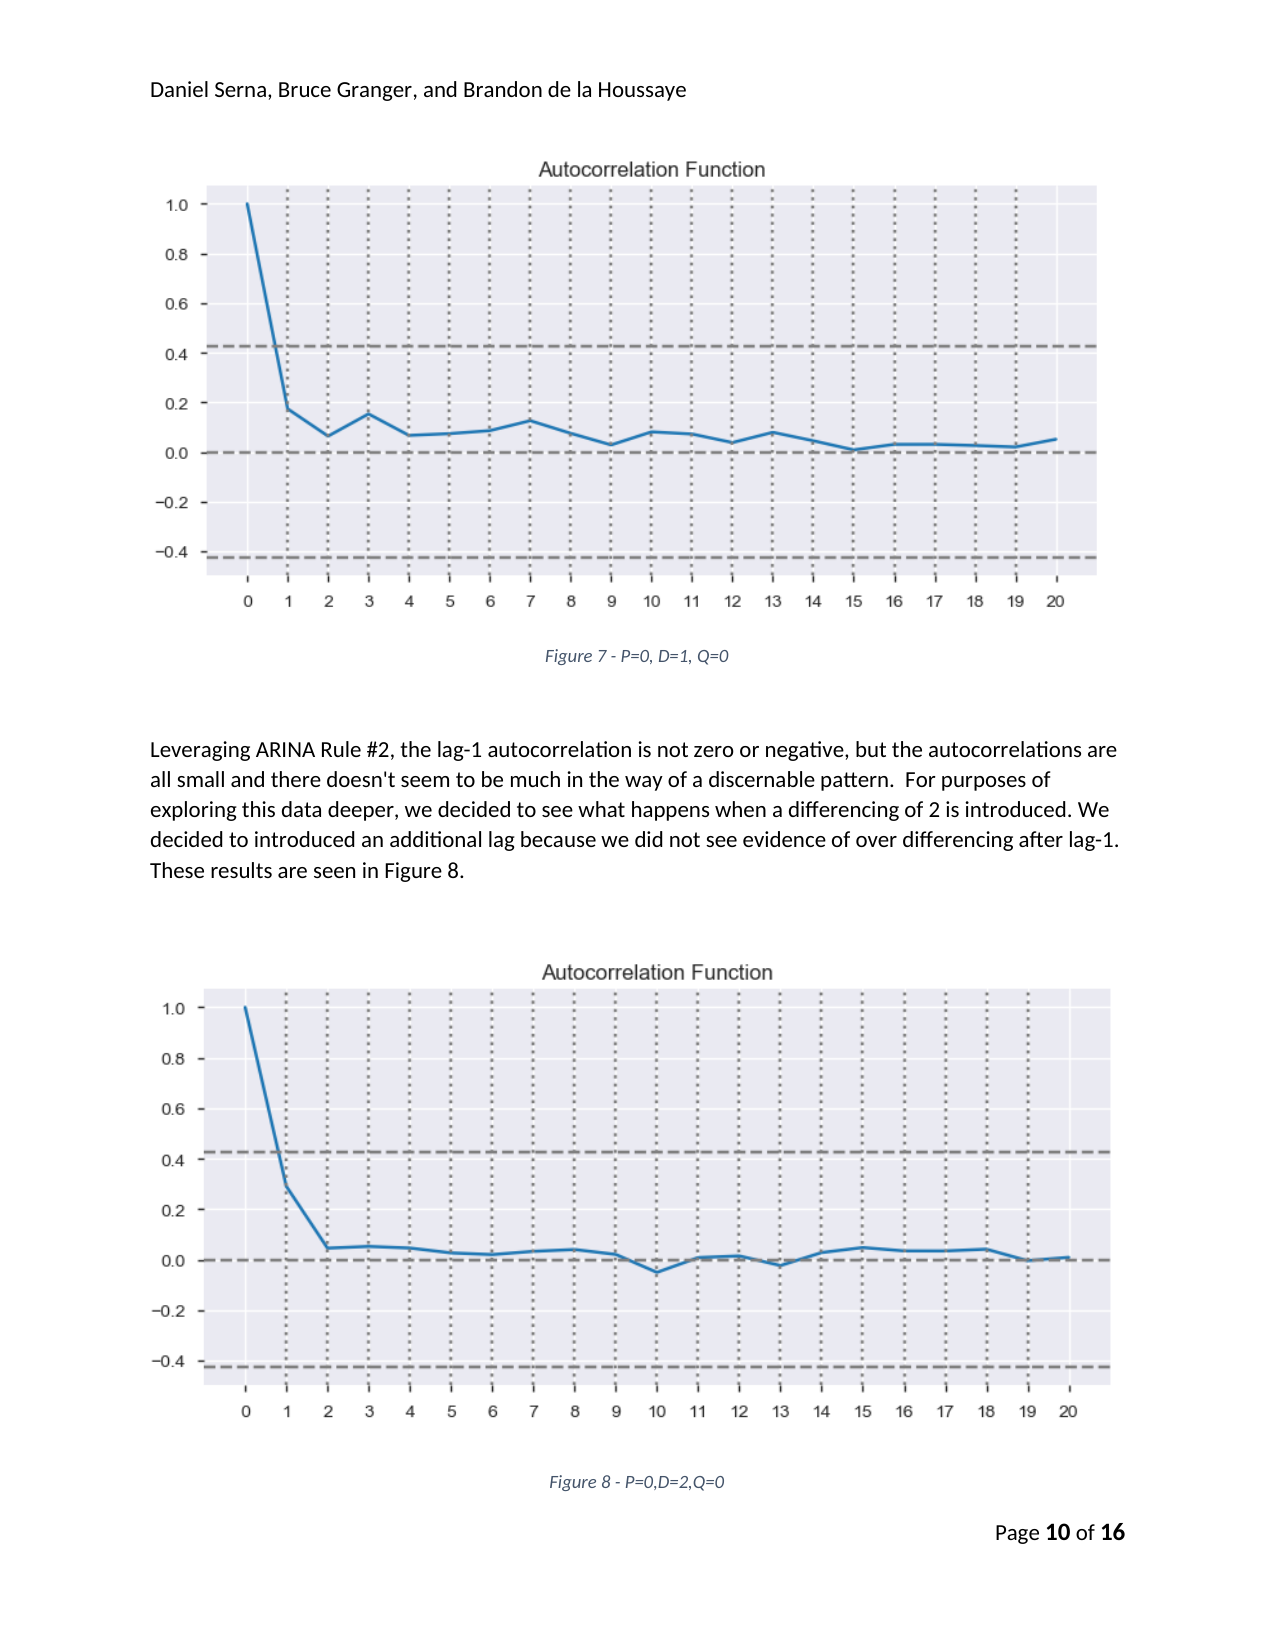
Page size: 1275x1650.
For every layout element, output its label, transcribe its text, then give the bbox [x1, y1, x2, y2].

picture [150, 150, 1125, 626]
picture [150, 949, 1125, 1452]
text Leveraging ARINA Rule #2, the lag-1 autocorrelation is not zero or negative, but the autocorrelations are all small and there doesn't seem to be much in the way of a discernable pattern. For purposes of exploring this data deeper, we decided to see what happens when a differencing of 2 is introduced. We decided to introduced an additional lag because we did not see evidence of over differencing after lag-1. These results are seen in Figure 8. [150, 735, 1125, 884]
